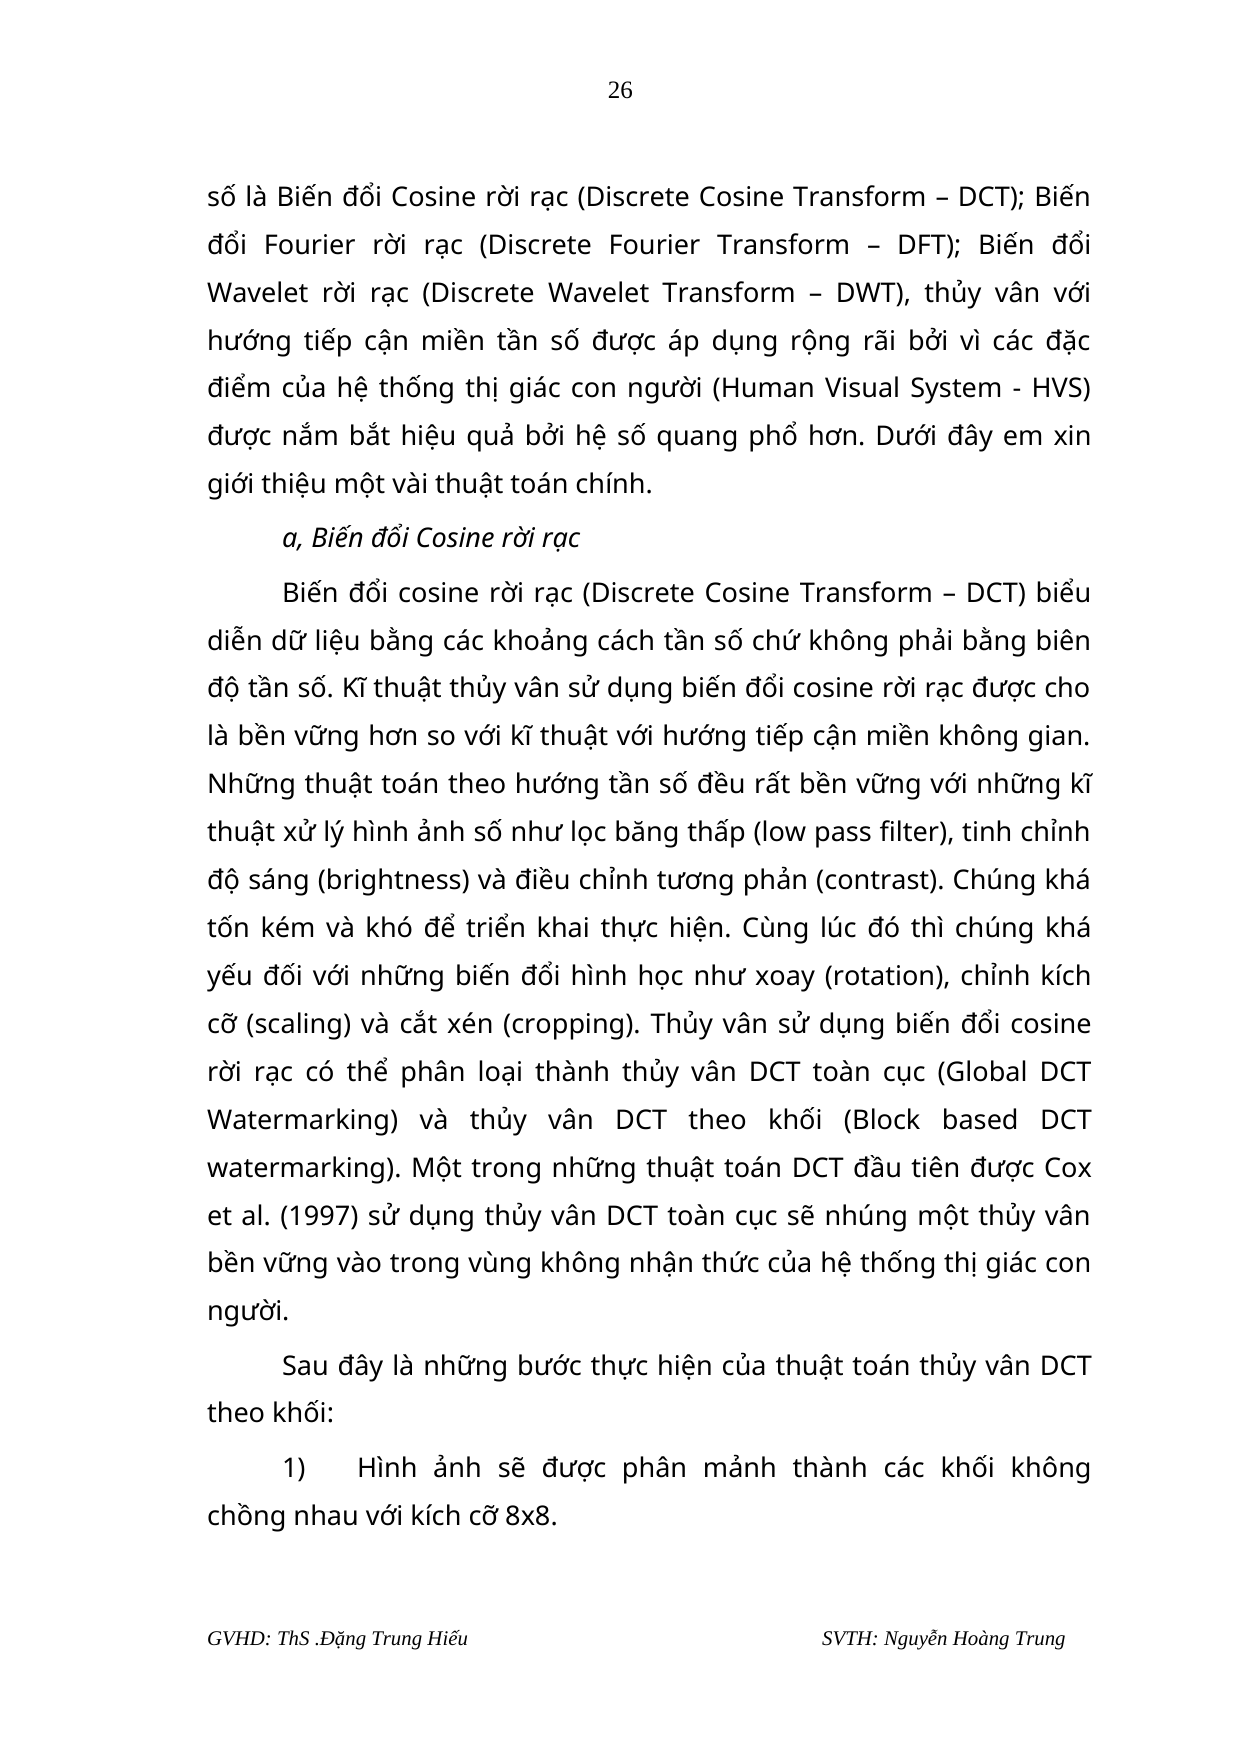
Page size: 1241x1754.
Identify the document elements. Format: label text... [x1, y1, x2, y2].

text Biến đổi cosine rời rạc (Discrete Cosine Transform – DCT) biểu diễn dữ liệu bằng các khoảng cách tần số chứ không phải bằng biên độ tần số. Kĩ thuật thủy vân sử dụng biến đổi cosine rời rạc được cho là bền vững hơn so với kĩ thuật với hướng tiếp cận miền không gian. Những thuật toán theo hướng tần số đều rất bền vững với những kĩ thuật xử lý hình ảnh số như lọc băng thấp (low pass filter), tinh chỉnh độ sáng (brightness) và điều chỉnh tương phản (contrast). Chúng khá tốn kém và khó để triển khai thực hiện. Cùng lúc đó thì chúng khá yếu đối với những biến đổi hình học như xoay (rotation), chỉnh kích cỡ (scaling) và cắt xén (cropping). Thủy vân sử dụng biến đổi cosine rời rạc có thể phân loại thành thủy vân DCT toàn cục (Global DCT Watermarking) và thủy vân DCT theo khối (Block based DCT watermarking). Một trong những thuật toán DCT đầu tiên được Cox et al. (1997) sử dụng thủy vân DCT toàn cục sẽ nhúng một thủy vân bền vững vào trong vùng không nhận thức của hệ thống thị giác con người. [207, 573, 1092, 1329]
list Hình ảnh sẽ được phân mảnh thành các khối không chồng nhau với kích cỡ 8x8. [207, 1448, 1092, 1533]
subtitle a, Biến đổi Cosine rời rạc [207, 519, 1092, 556]
text Sau đây là những bước thực hiện của thuật toán thủy vân DCT theo khối: [207, 1346, 1092, 1431]
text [207, 177, 1092, 502]
